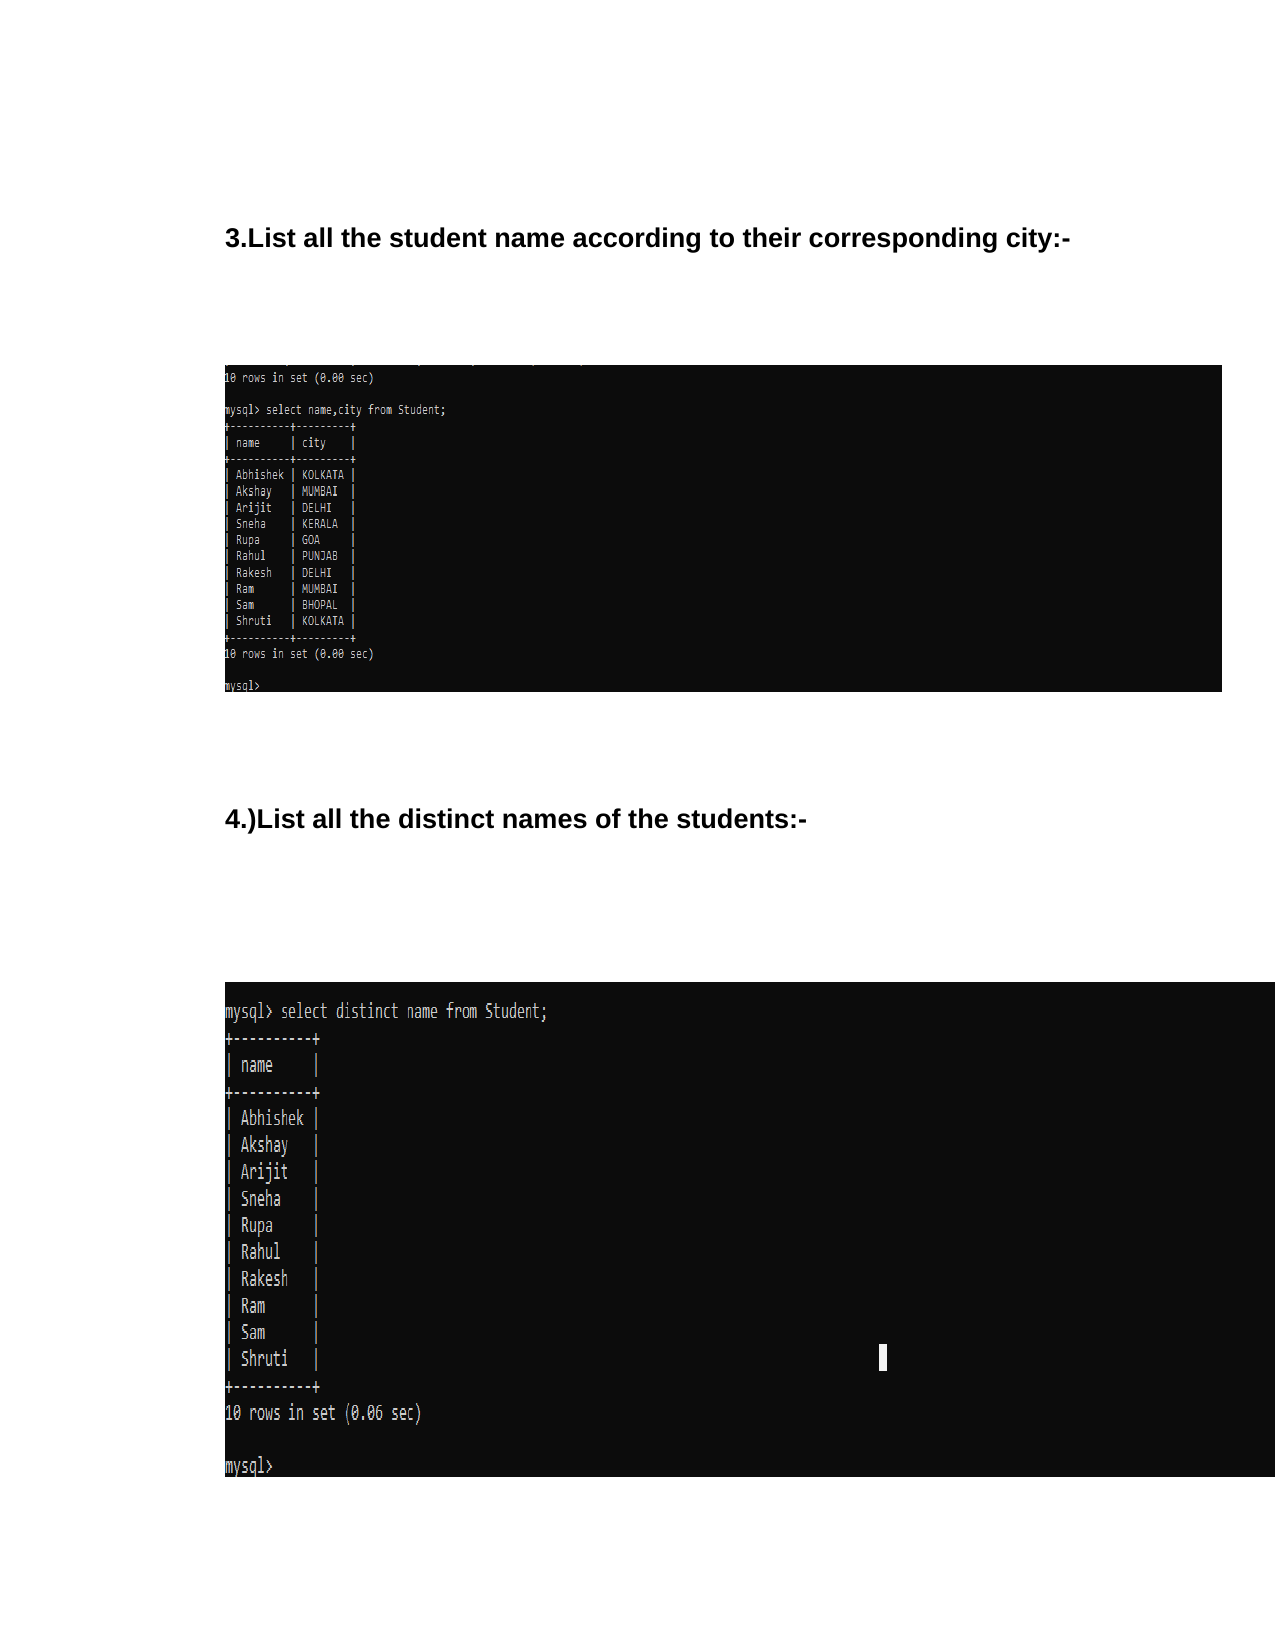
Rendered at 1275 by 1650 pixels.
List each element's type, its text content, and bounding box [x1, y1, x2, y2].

text 4.)List all the distinct names of the students:- [225, 803, 1125, 834]
picture [225, 982, 1275, 1477]
picture [225, 365, 1222, 692]
text 3.List all the student name according to their corresponding city:- [225, 222, 1125, 253]
